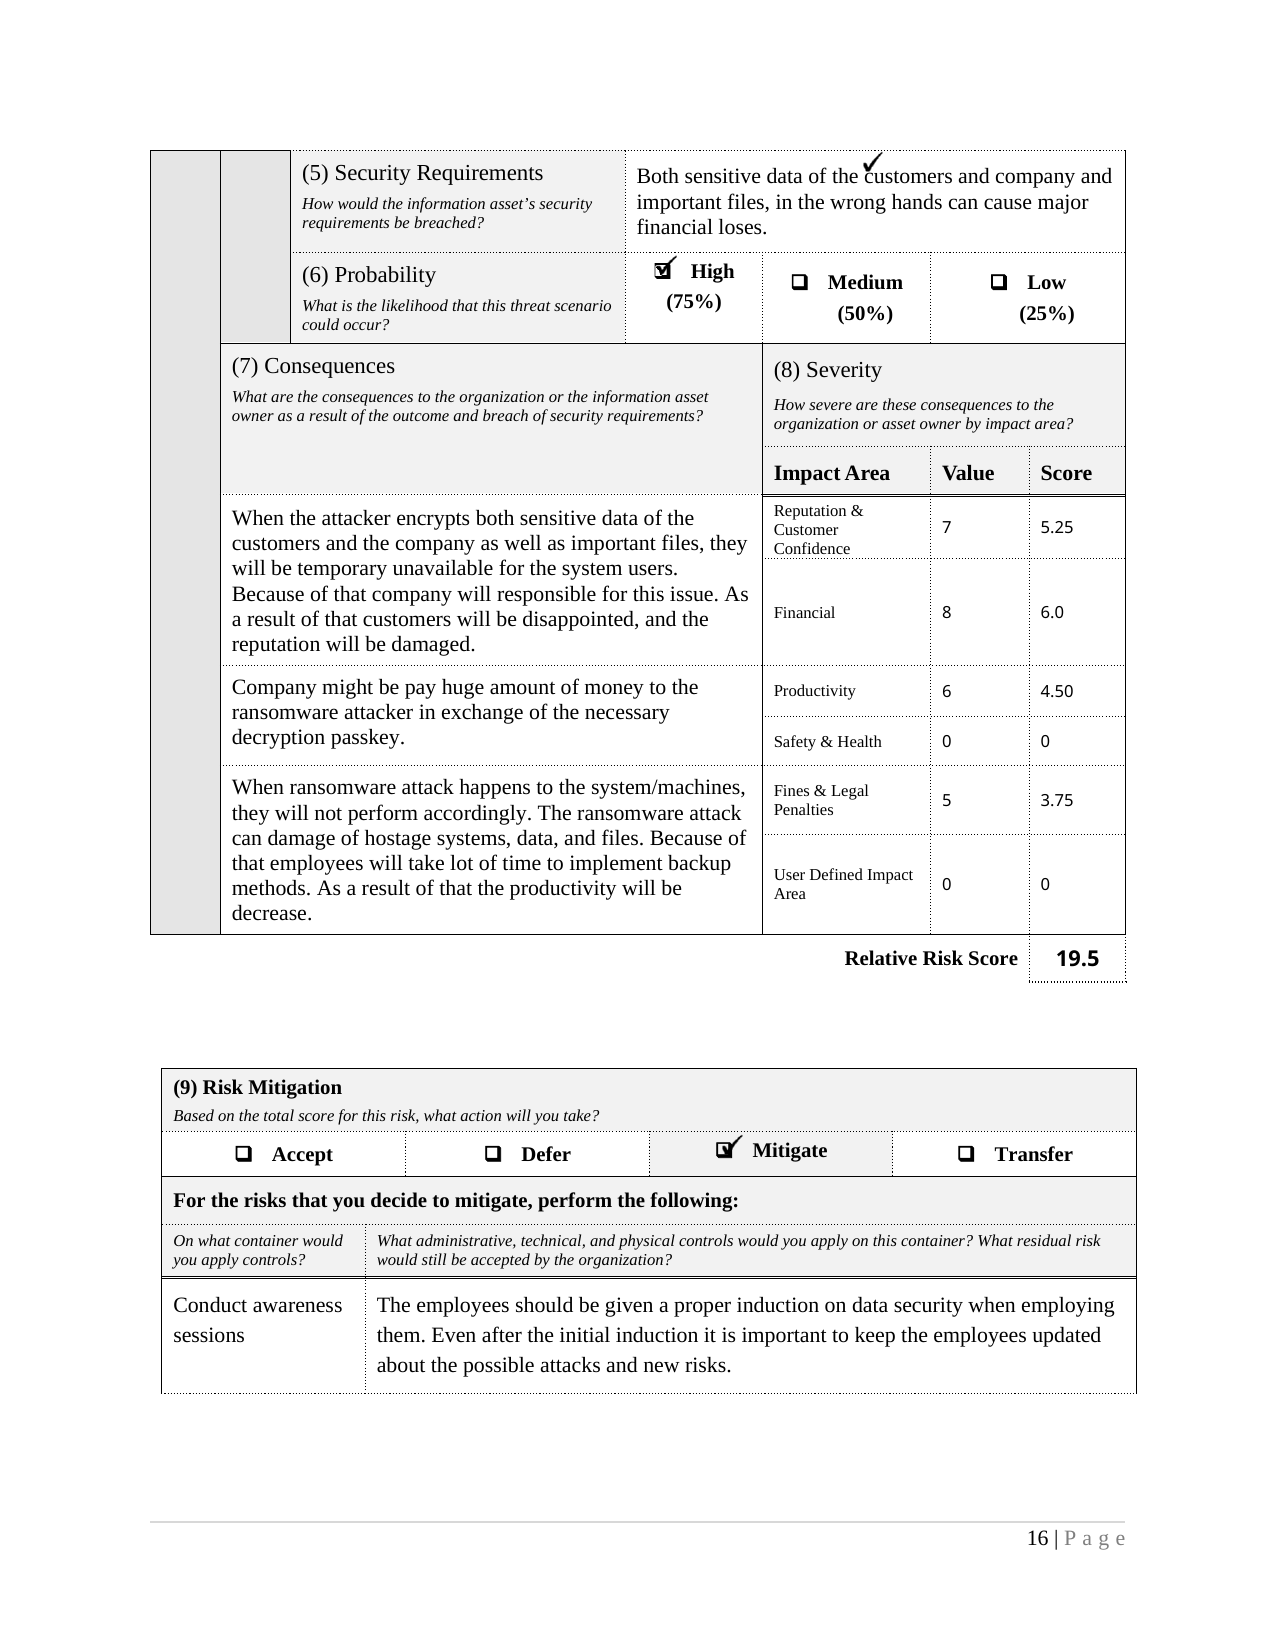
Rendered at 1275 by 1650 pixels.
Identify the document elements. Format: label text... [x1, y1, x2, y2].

table_cell 5.25 [1029, 497, 1125, 558]
table_cell Transfer [893, 1131, 1136, 1176]
picture [720, 1132, 744, 1157]
table_cell Value [931, 446, 1029, 493]
table_cell Fines & Legal Penalties [763, 765, 931, 833]
table_cell When the attacker encrypts both sensitive data of the customers and the company as well as important files, they will be temporary unavailable for the system users. Because of that company will responsible for this issue. As a result of that customers will be disappointed, and the reputation will be damaged. [221, 494, 762, 664]
table_cell On what container would you apply controls? [162, 1224, 365, 1276]
table_cell 19.5 [1029, 935, 1126, 981]
table_cell 6.0 [1029, 558, 1125, 664]
table_cell Reputation & Customer Confidence [763, 497, 931, 558]
table_cell Productivity [763, 665, 931, 716]
table_cell High (75%) [625, 252, 762, 342]
table_cell 3.75 [1029, 765, 1125, 833]
table_cell (8) Severity How severe are these consequences to the organization or asset owner by impact area? [763, 344, 1125, 446]
table_cell Defer [405, 1131, 649, 1176]
table_cell Relative Risk Score [151, 935, 1029, 981]
table_cell 6 [931, 665, 1029, 716]
table_cell User Defined Impact Area [763, 834, 931, 934]
table_cell Accept [162, 1131, 405, 1176]
table_cell 4.50 [1029, 665, 1125, 716]
table_cell 0 [1029, 834, 1125, 934]
picture [655, 253, 679, 276]
table_cell 0 [1029, 716, 1125, 765]
table_cell (5) Security Requirements How would the information asset’s security requirements be breached? [291, 150, 625, 252]
table_cell Conduct awareness sessions [162, 1279, 365, 1392]
table_cell 0 [931, 716, 1029, 765]
table_cell Medium (50%) [762, 252, 931, 342]
table_cell (7) Consequences What are the consequences to the organization or the information asset owner as a result of the outcome and breach of security requirements? [221, 344, 762, 493]
table_cell When ransomware attack happens to the system/machines, they will not perform accordingly. The ransomware attack can damage of hostage systems, data, and files. Because of that employees will take lot of time to implement backup methods. As a result of that the productivity will be decrease. [221, 765, 762, 934]
table_cell Score [1029, 446, 1125, 493]
picture [861, 150, 885, 174]
table_cell Financial [763, 558, 931, 664]
table_cell Company might be pay huge amount of money to the ransomware attacker in exchange of the necessary decryption passkey. [221, 665, 762, 765]
table_cell 5 [931, 765, 1029, 833]
table_cell 7 [931, 497, 1029, 558]
table_cell What administrative, technical, and physical controls would you apply on this container? What residual risk would still be accepted by the organization? [365, 1224, 1136, 1276]
table_cell Low (25%) [931, 252, 1125, 342]
table_cell 0 [931, 834, 1029, 934]
table_cell 8 [931, 558, 1029, 664]
table_cell For the risks that you decide to mitigate, perform the following: [162, 1177, 1136, 1224]
table_header (9) Risk Mitigation Based on the total score for this risk, what action will you take? [162, 1069, 1136, 1131]
table_cell Both sensitive data of the customers and company and important files, in the wrong hands can cause major financial loses. [625, 150, 1125, 252]
table_cell Safety & Health [763, 716, 931, 765]
table_cell (6) Probability What is the likelihood that this threat scenario could occur? [291, 252, 625, 342]
table_cell Mitigate [649, 1131, 893, 1176]
table_cell Impact Area [763, 446, 931, 493]
table_cell The employees should be given a proper induction on data security when employing them. Even after the initial induction it is important to keep the employees updated about the possible attacks and new risks. [365, 1279, 1136, 1392]
